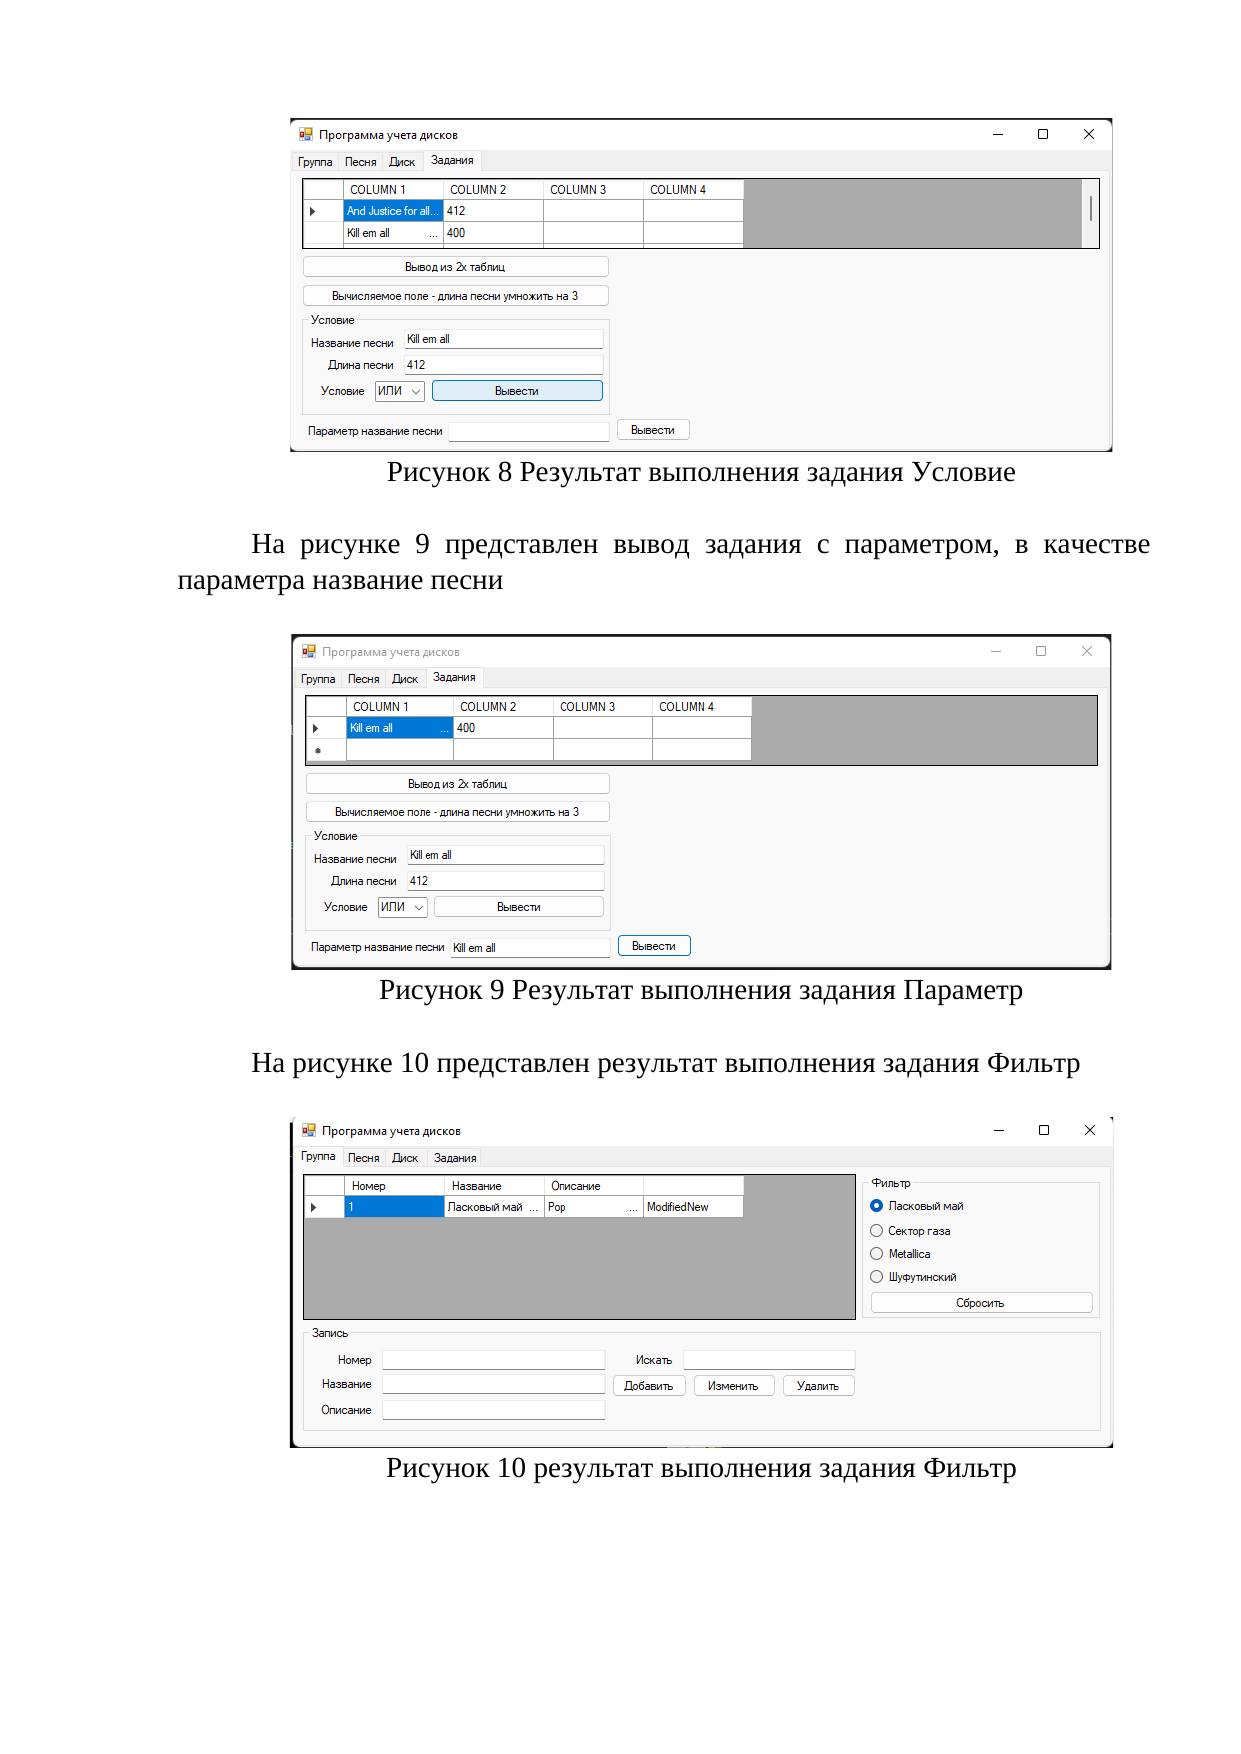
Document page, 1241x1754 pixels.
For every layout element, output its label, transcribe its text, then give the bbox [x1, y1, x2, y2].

text На рисунке 10 представлен результат выполнения задания Фильтр [177, 1045, 1152, 1078]
text Рисунок 9 Результат выполнения задания Параметр [177, 972, 1152, 1006]
text Рисунок 10 результат выполнения задания Фильтр [177, 1450, 1152, 1483]
text На рисунке 9 представлен вывод задания с параметром, в качестве параметра название песни [177, 526, 1152, 596]
picture [290, 118, 1113, 452]
text Рисунок 8 Результат выполнения задания Условие [177, 454, 1152, 487]
picture [291, 634, 1112, 970]
picture [289, 1117, 1114, 1448]
